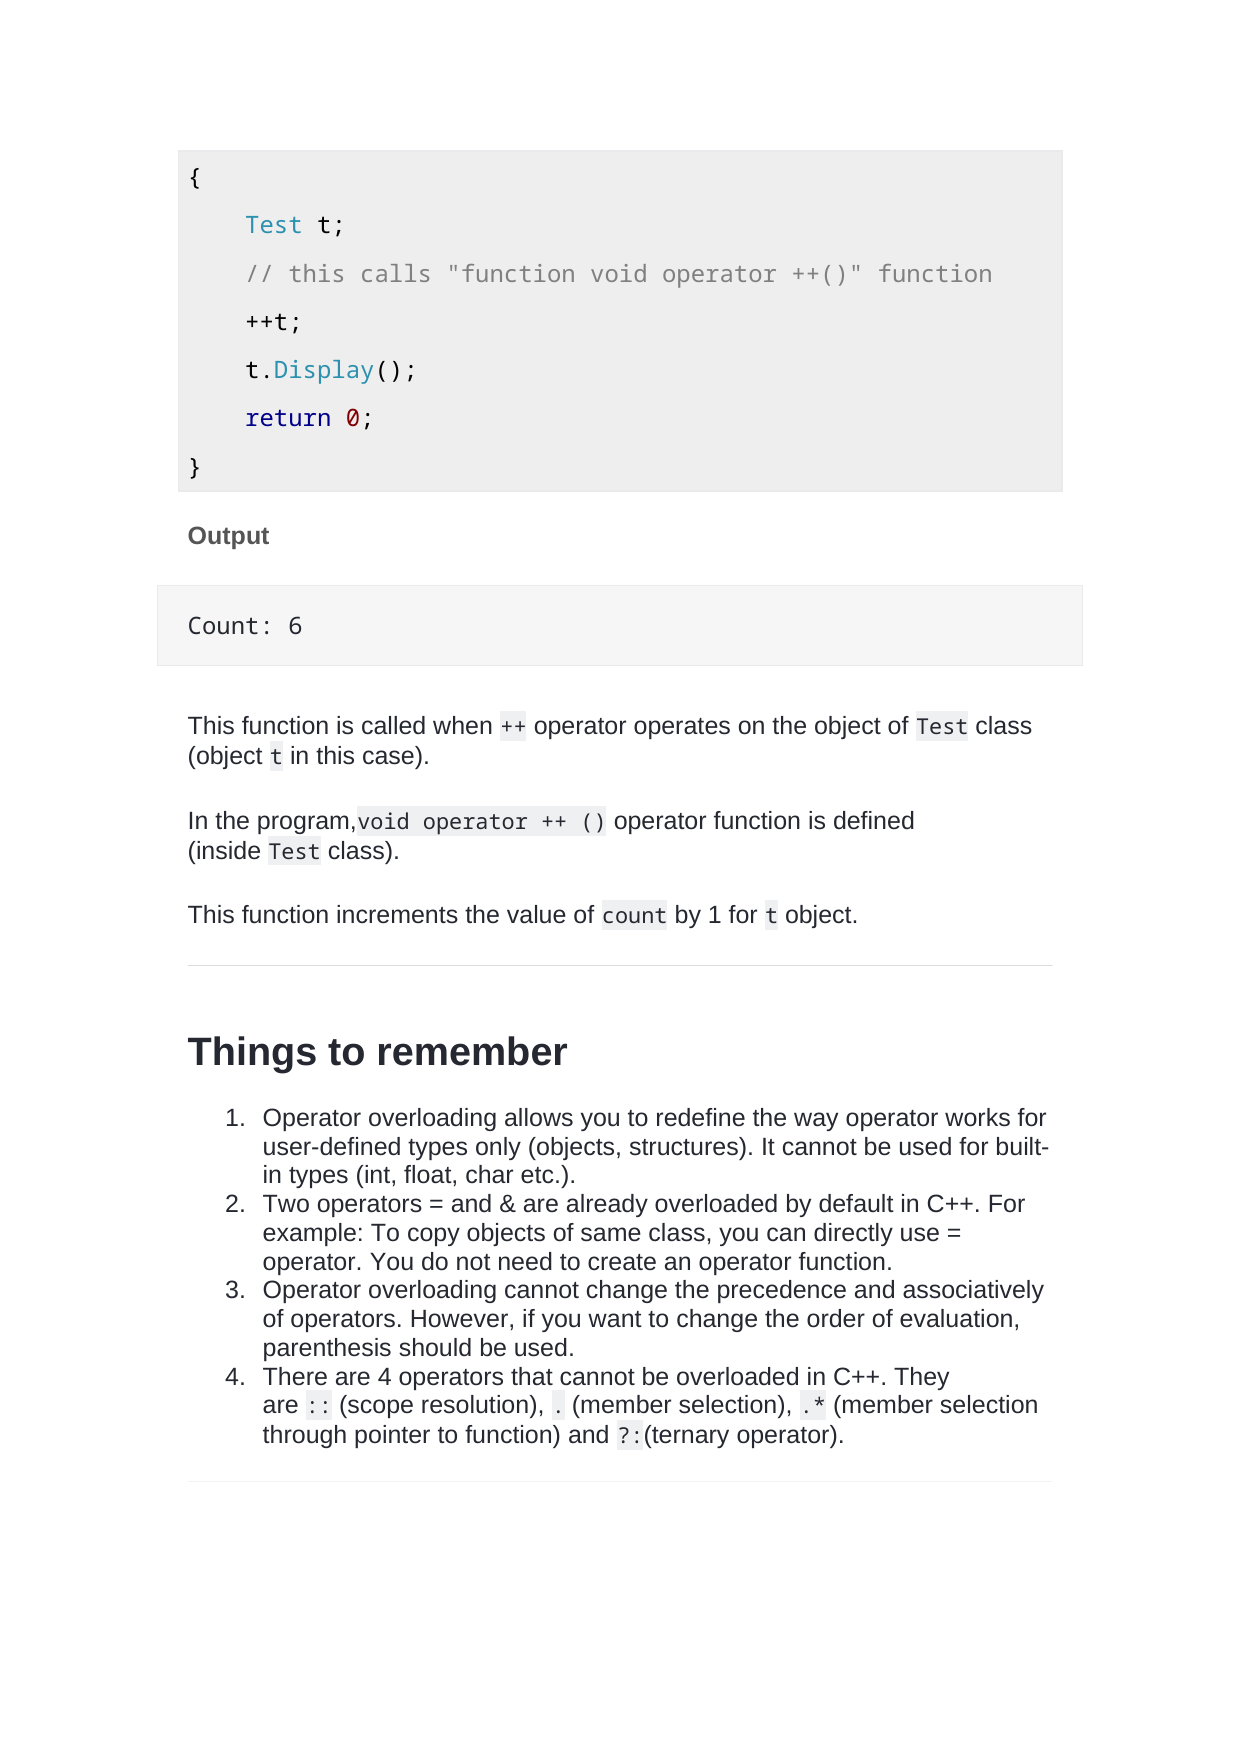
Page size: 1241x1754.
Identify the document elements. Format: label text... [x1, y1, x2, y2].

text This function increments the value of count by 1 for t object. [187, 900, 602, 930]
list Operator overloading cannot change the precedence and associatively of operators. However, if you want to change the order of evaluation, parenthesis should be used. [225, 1275, 1053, 1361]
text This function increments the value of count by 1 for t object. [778, 900, 1053, 930]
text t.Display(); [179, 343, 1061, 385]
text This function is called when ++ operator operates on the object of Test class (object t in this case). [187, 711, 1053, 771]
list Two operators = and & are already overloaded by default in C++. For example: To copy objects of same class, you can directly use = operator. You do not need to create an operator function. [225, 1189, 1053, 1275]
list Operator overloading allows you to redefine the way operator works for user-defined types only (objects, structures). It cannot be used for built-in types (int, float, char etc.). [225, 1103, 1053, 1189]
text // this calls "function void operator ++()" function [179, 246, 1061, 289]
text Test t; [179, 198, 1061, 241]
text } [179, 439, 1061, 490]
list There are 4 operators that cannot be overloaded in C++. They are :: (scope resolution), . (member selection), .* (member selection through pointer to function) and ?:(ternary operator). [225, 1361, 1053, 1450]
text Things to remember [187, 1028, 1053, 1073]
text In the program,void operator ++ () operator function is defined (inside Test class). [187, 806, 1053, 865]
text return 0; [179, 391, 1061, 434]
text { [179, 152, 1061, 192]
text ++t; [179, 295, 1061, 337]
text Output [187, 521, 1053, 550]
text Count: 6 [158, 586, 1082, 665]
